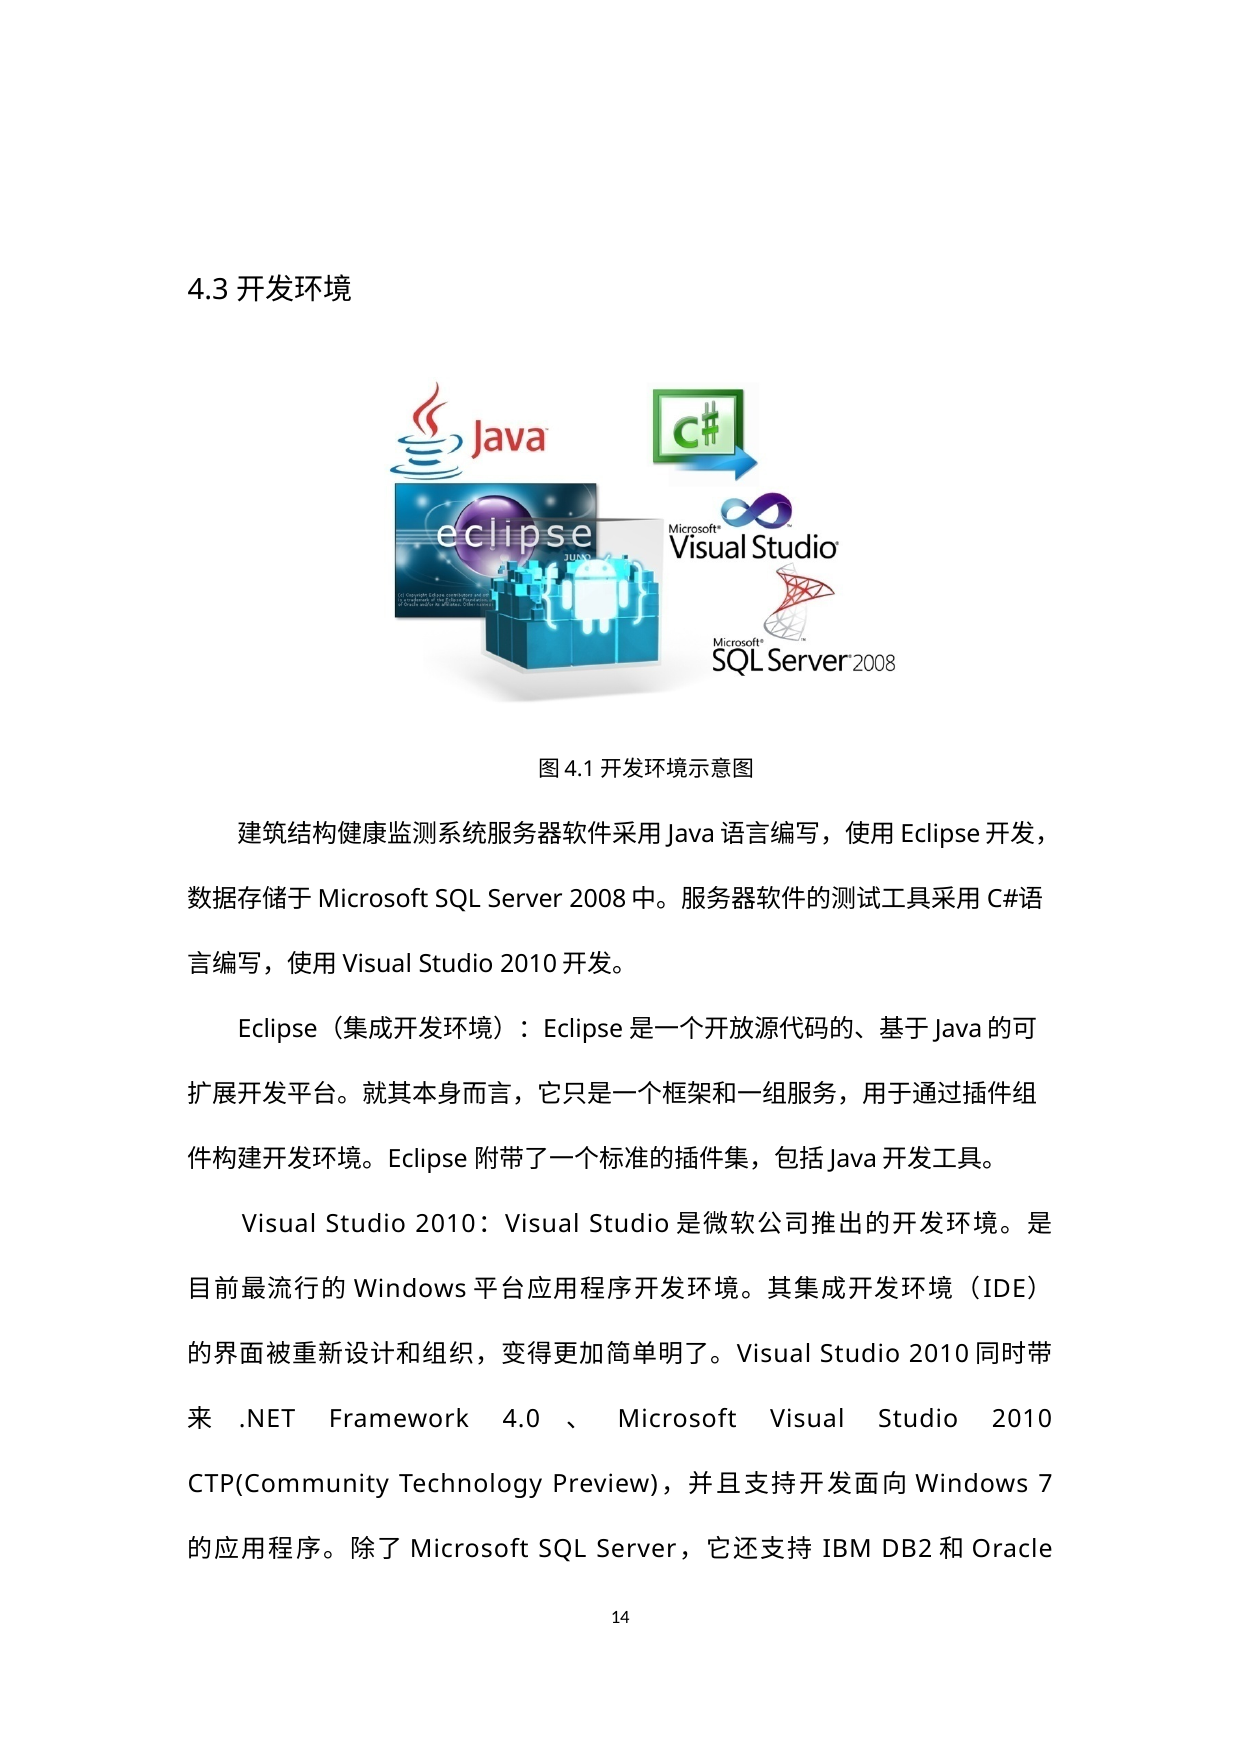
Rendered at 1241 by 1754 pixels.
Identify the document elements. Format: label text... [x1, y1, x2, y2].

subtitle 4.3 开发环境 [187, 254, 1053, 319]
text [187, 1189, 1053, 1579]
text 建筑结构健康监测系统服务器软件采用Java语言编写，使用Eclipse开发，数据存储于Microsoft SQL Server 2008中。服务器软件的测试工具采用C#语言编写，使用Visual Studio 2010开发。 [187, 799, 1053, 994]
text Eclipse（集成开发环境）：Eclipse 是一个开放源代码的、基于Java的可扩展开发平台。就其本身而言，它只是一个框架和一组服务，用于通过插件组件构建开发环境。Eclipse 附带了一个标准的插件集，包括Java开发工具。 [187, 994, 1053, 1189]
picture [373, 377, 899, 704]
text 图4.1 开发环境示意图 [494, 751, 1053, 783]
